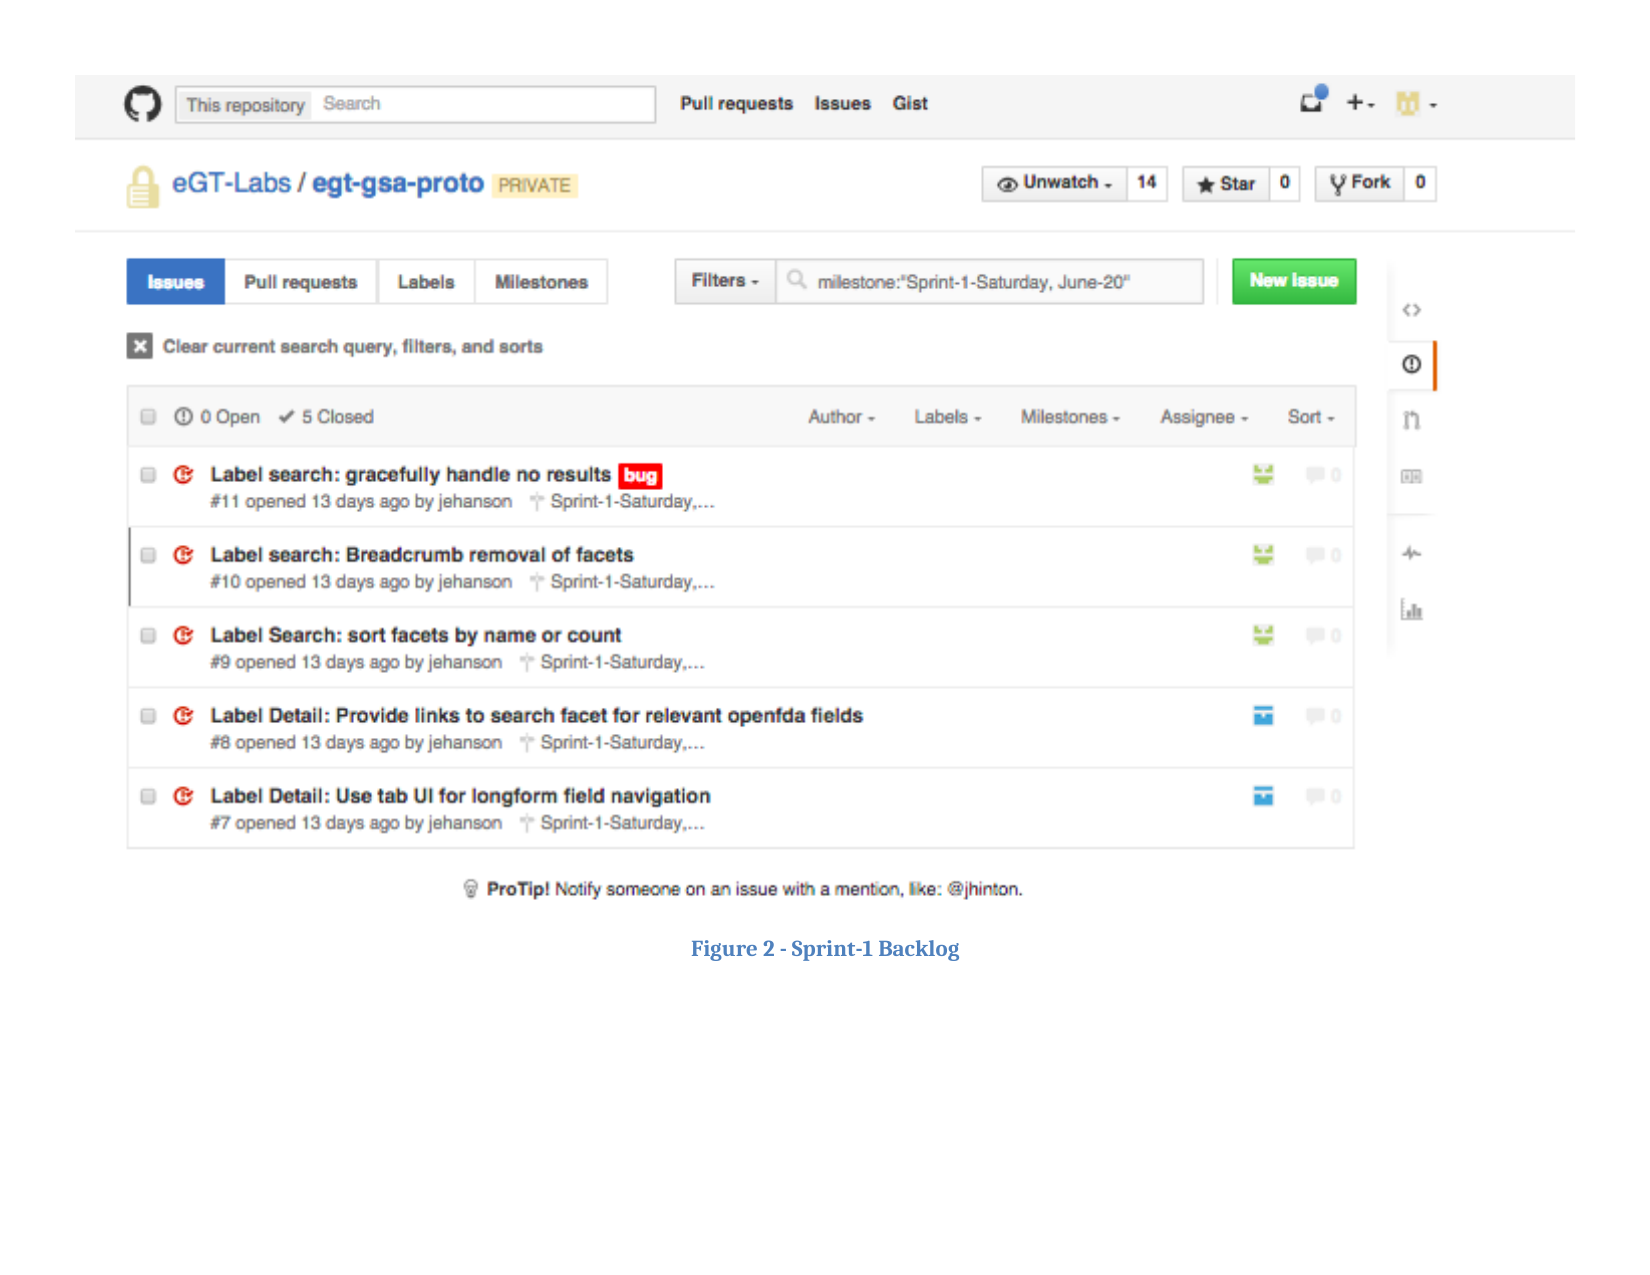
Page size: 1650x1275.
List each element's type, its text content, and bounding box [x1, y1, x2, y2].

picture [75, 75, 1575, 936]
text Figure 2 - Sprint-1 Backlog [75, 936, 1575, 962]
